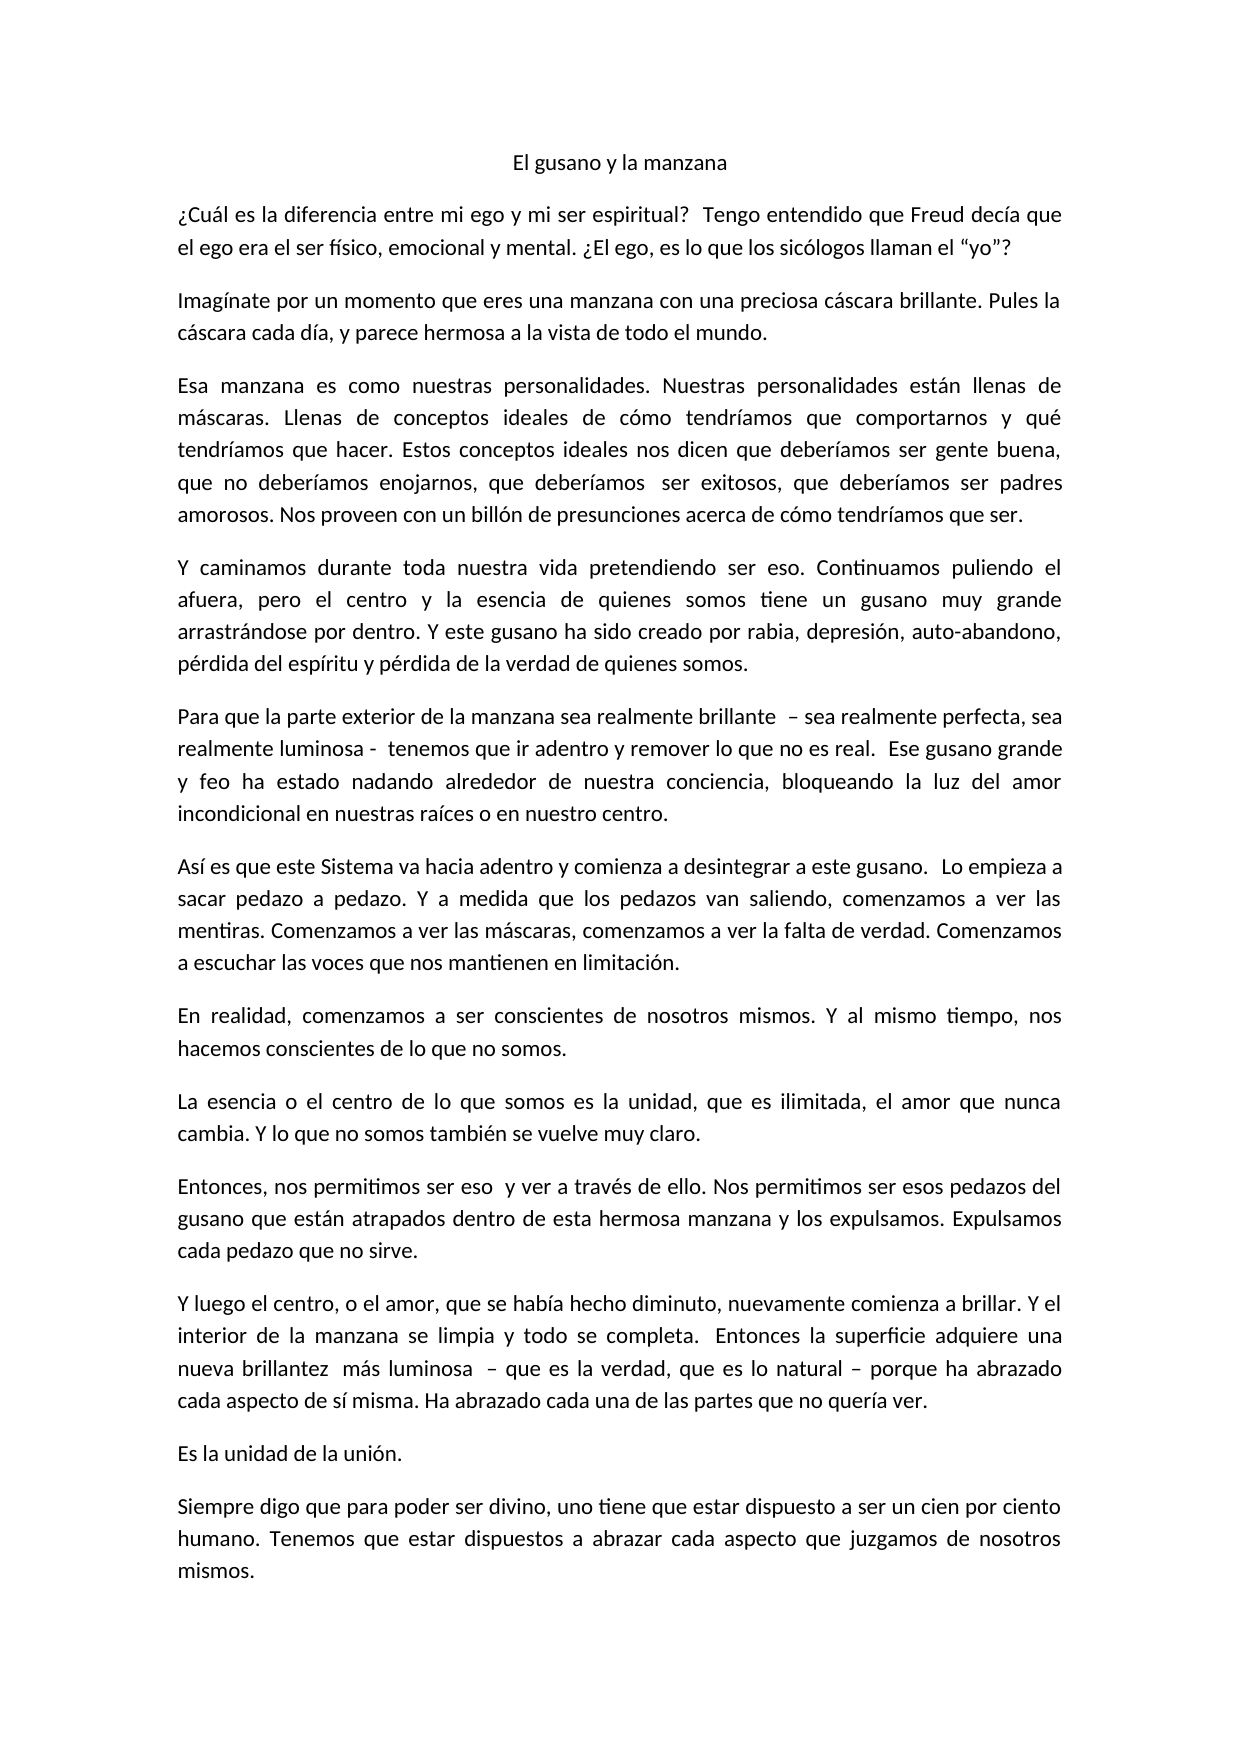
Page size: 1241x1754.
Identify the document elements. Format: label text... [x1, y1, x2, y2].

text Y luego el centro, o el amor, que se había hecho diminuto, nuevamente comienza a brillar. Y el interior de la manzana se limpia y todo se completa. Entonces la superficie adquiere una nueva brillantez más luminosa – que es la verdad, que es lo natural – porque ha abrazado cada aspecto de sí misma. Ha abrazado cada una de las partes que no quería ver. [177, 1289, 1063, 1414]
text En realidad, comenzamos a ser conscientes de nosotros mismos. Y al mismo tiempo, nos hacemos conscientes de lo que no somos. [177, 1002, 1063, 1062]
text Y caminamos durante toda nuestra vida pretendiendo ser eso. Continuamos puliendo el afuera, pero el centro y la esencia de quienes somos tiene un gusano muy grande arrastrándose por dentro. Y este gusano ha sido creado por rabia, depresión, auto-abandono, pérdida del espíritu y pérdida de la verdad de quienes somos. [177, 553, 1063, 677]
text Imagínate por un momento que eres una manzana con una preciosa cáscara brillante. Pules la cáscara cada día, y parece hermosa a la vista de todo el mundo. [177, 286, 1063, 346]
text Es la unidad de la unión. [177, 1439, 1063, 1467]
text Entonces, nos permitimos ser eso y ver a través de ello. Nos permitimos ser esos pedazos del gusano que están atrapados dentro de esta hermosa manzana y los expulsamos. Expulsamos cada pedazo que no sirve. [177, 1172, 1063, 1264]
text Esa manzana es como nuestras personalidades. Nuestras personalidades están llenas de máscaras. Llenas de conceptos ideales de cómo tendríamos que comportarnos y qué tendríamos que hacer. Estos conceptos ideales nos dicen que deberíamos ser gente buena, que no deberíamos enojarnos, que deberíamos ser exitosos, que deberíamos ser padres amorosos. Nos proveen con un billón de presunciones acerca de cómo tendríamos que ser. [177, 371, 1063, 528]
text Para que la parte exterior de la manzana sea realmente brillante – sea realmente perfecta, sea realmente luminosa - tenemos que ir adentro y remover lo que no es real. Ese gusano grande y feo ha estado nadando alrededor de nuestra conciencia, bloqueando la luz del amor incondicional en nuestras raíces o en nuestro centro. [177, 702, 1063, 827]
text El gusano y la manzana [177, 148, 1063, 176]
text La esencia o el centro de lo que somos es la unidad, que es ilimitada, el amor que nunca cambia. Y lo que no somos también se vuelve muy claro. [177, 1087, 1063, 1147]
text ¿Cuál es la diferencia entre mi ego y mi ser espiritual? Tengo entendido que Freud decía que el ego era el ser físico, emocional y mental. ¿El ego, es lo que los sicólogos llaman el “yo”? [177, 201, 1063, 261]
text Así es que este Sistema va hacia adentro y comienza a desintegrar a este gusano. Lo empieza a sacar pedazo a pedazo. Y a medida que los pedazos van saliendo, comenzamos a ver las mentiras. Comenzamos a ver las máscaras, comenzamos a ver la falta de verdad. Comenzamos a escuchar las voces que nos mantienen en limitación. [177, 852, 1063, 977]
text Siempre digo que para poder ser divino, uno tiene que estar dispuesto a ser un cien por ciento humano. Tenemos que estar dispuestos a abrazar cada aspecto que juzgamos de nosotros mismos. [177, 1492, 1063, 1584]
